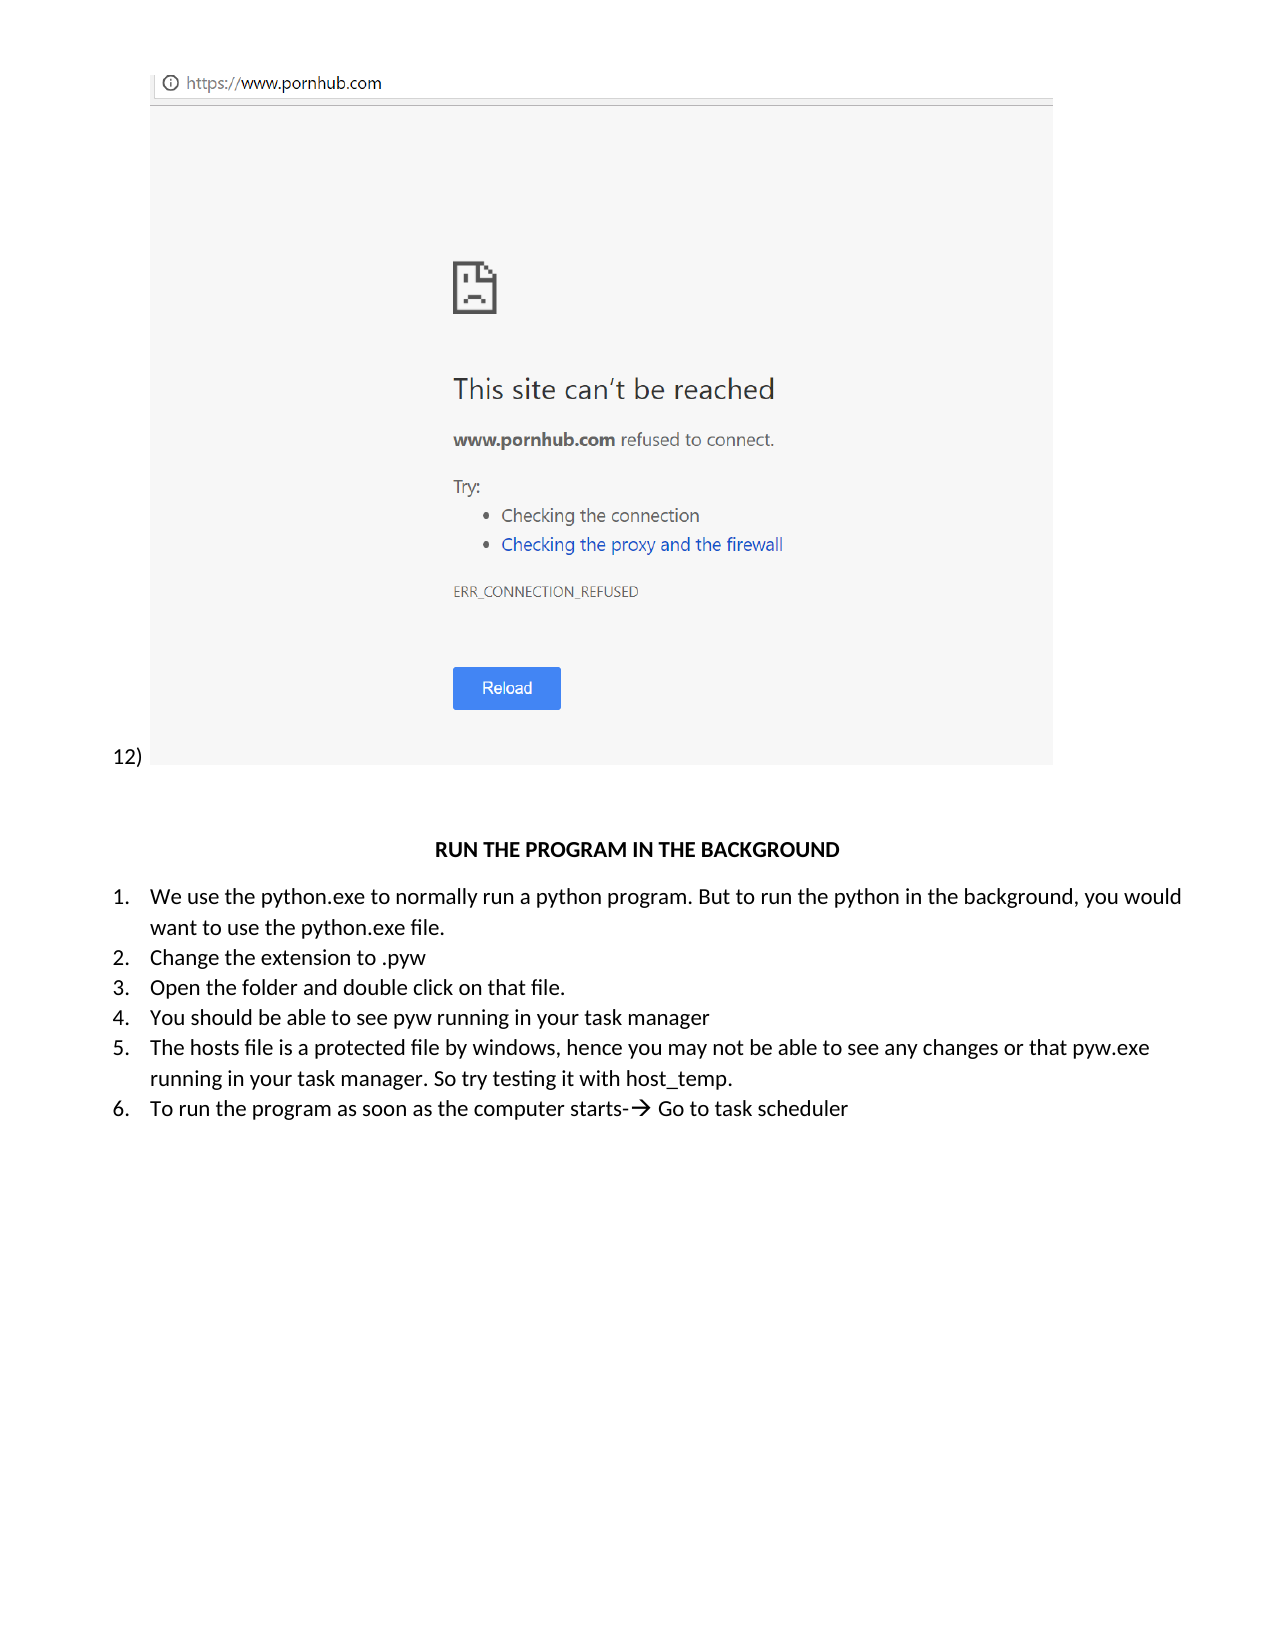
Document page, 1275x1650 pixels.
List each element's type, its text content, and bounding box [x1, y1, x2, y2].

list Open the folder and double click on that file. [112, 973, 1200, 1001]
list The hosts file is a protected file by windows, hence you may not be able to see any changes or that pyw.exe running in your task manager. So try testing it with host_temp. [112, 1033, 1200, 1092]
picture [150, 75, 1053, 765]
text RUN THE PROGRAM IN THE BACKGROUND [75, 836, 1200, 864]
list Change the extension to .pyw [112, 943, 1200, 971]
list We use the python.exe to normally run a python program. But to run the python in the background, you would want to use the python.exe file. [112, 882, 1200, 941]
list You should be able to see pyw running in your task manager [112, 1003, 1200, 1031]
list To run the program as soon as the computer starts- Go to task scheduler [112, 1094, 1200, 1122]
